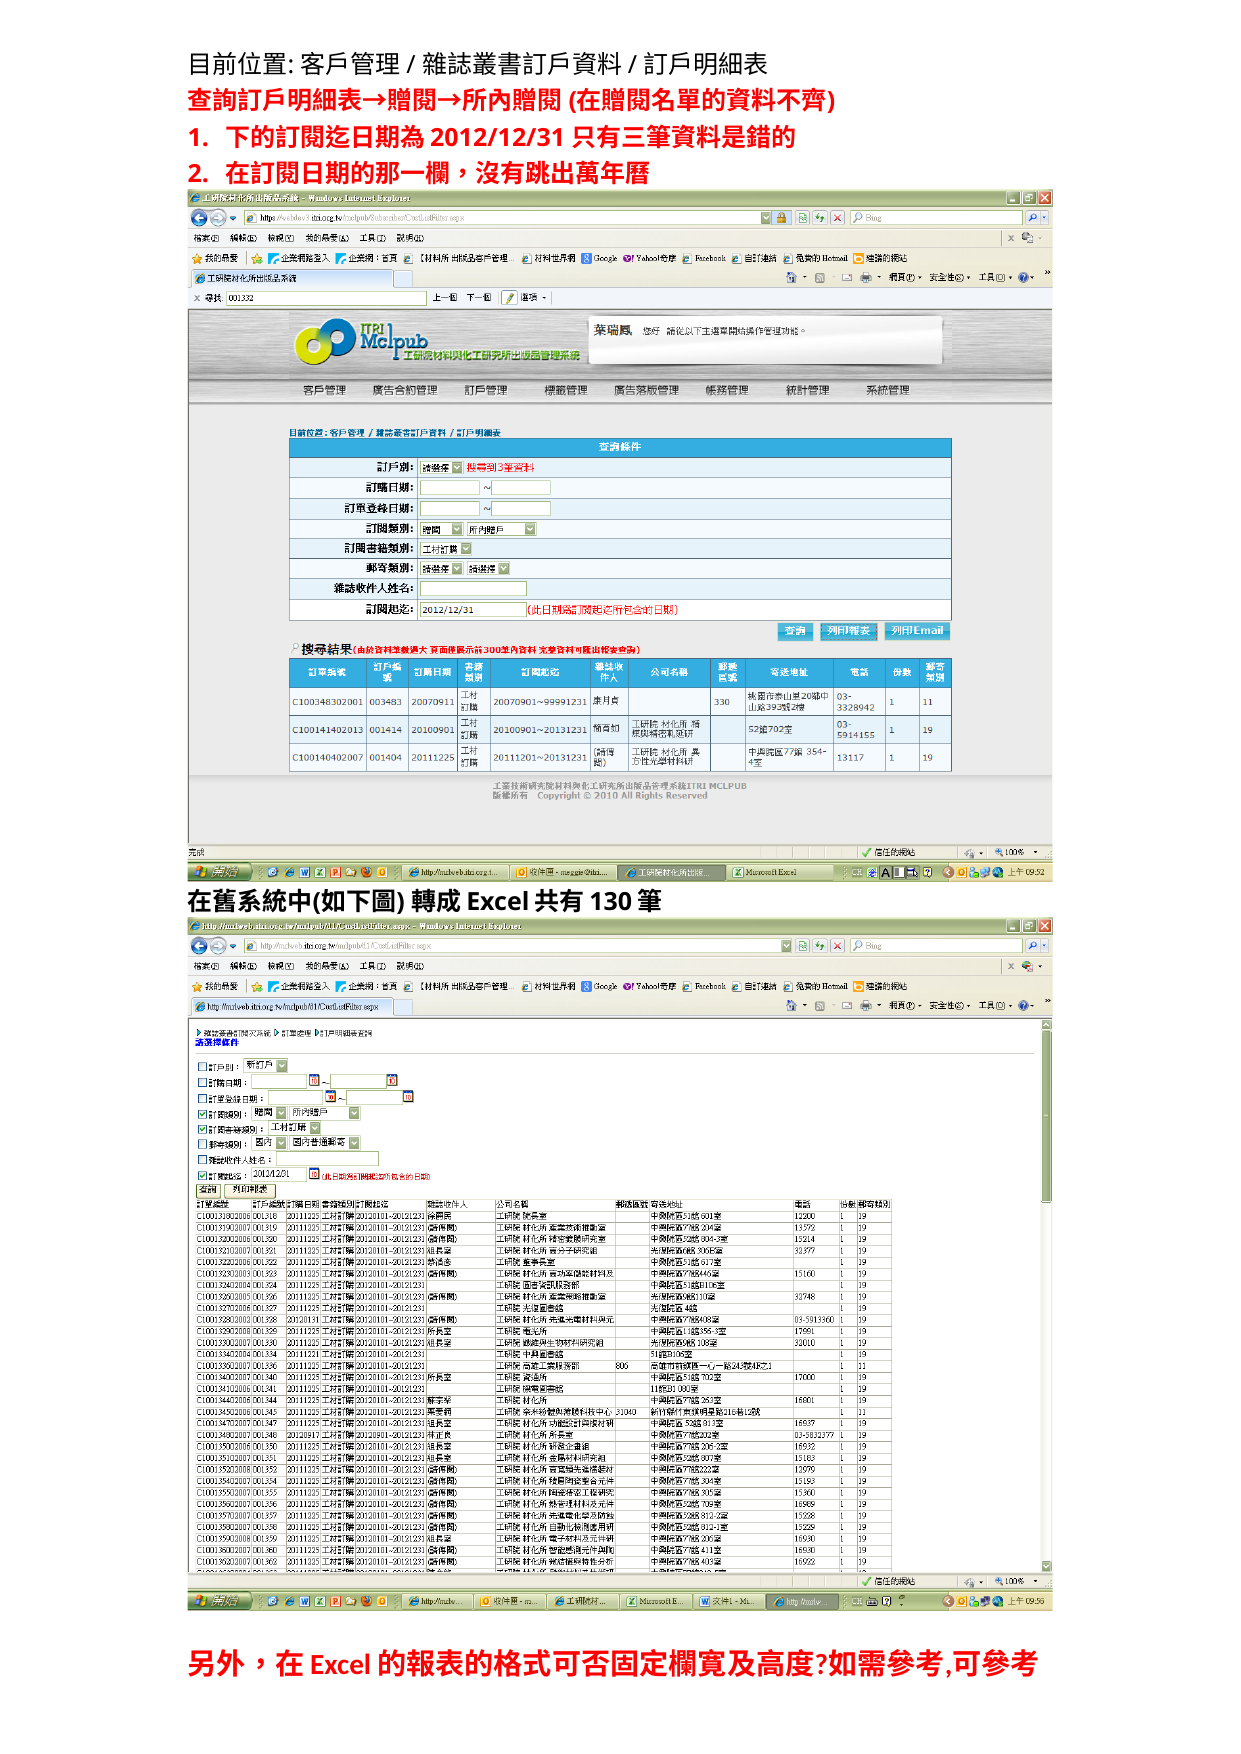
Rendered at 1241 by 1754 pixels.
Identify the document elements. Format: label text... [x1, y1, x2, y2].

list 在訂閱日期的那一欄，沒有跳出萬年曆 [187, 153, 1053, 189]
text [187, 1641, 1053, 1683]
list 下的訂閱迄日期為2012/12/31 只有三筆資料是錯的 [187, 117, 1053, 153]
picture [187, 189, 1053, 882]
text 在舊系統中(如下圖) 轉成Excel共有130筆 [187, 882, 1053, 917]
text 目前位置: 客戶管理 / 雜誌叢書訂戶資料 / 訂戶明細表 [187, 44, 1053, 81]
text 查詢訂戶明細表→贈閱→所內贈閱 (在贈閱名單的資料不齊) [187, 81, 1053, 117]
picture [187, 917, 1053, 1611]
